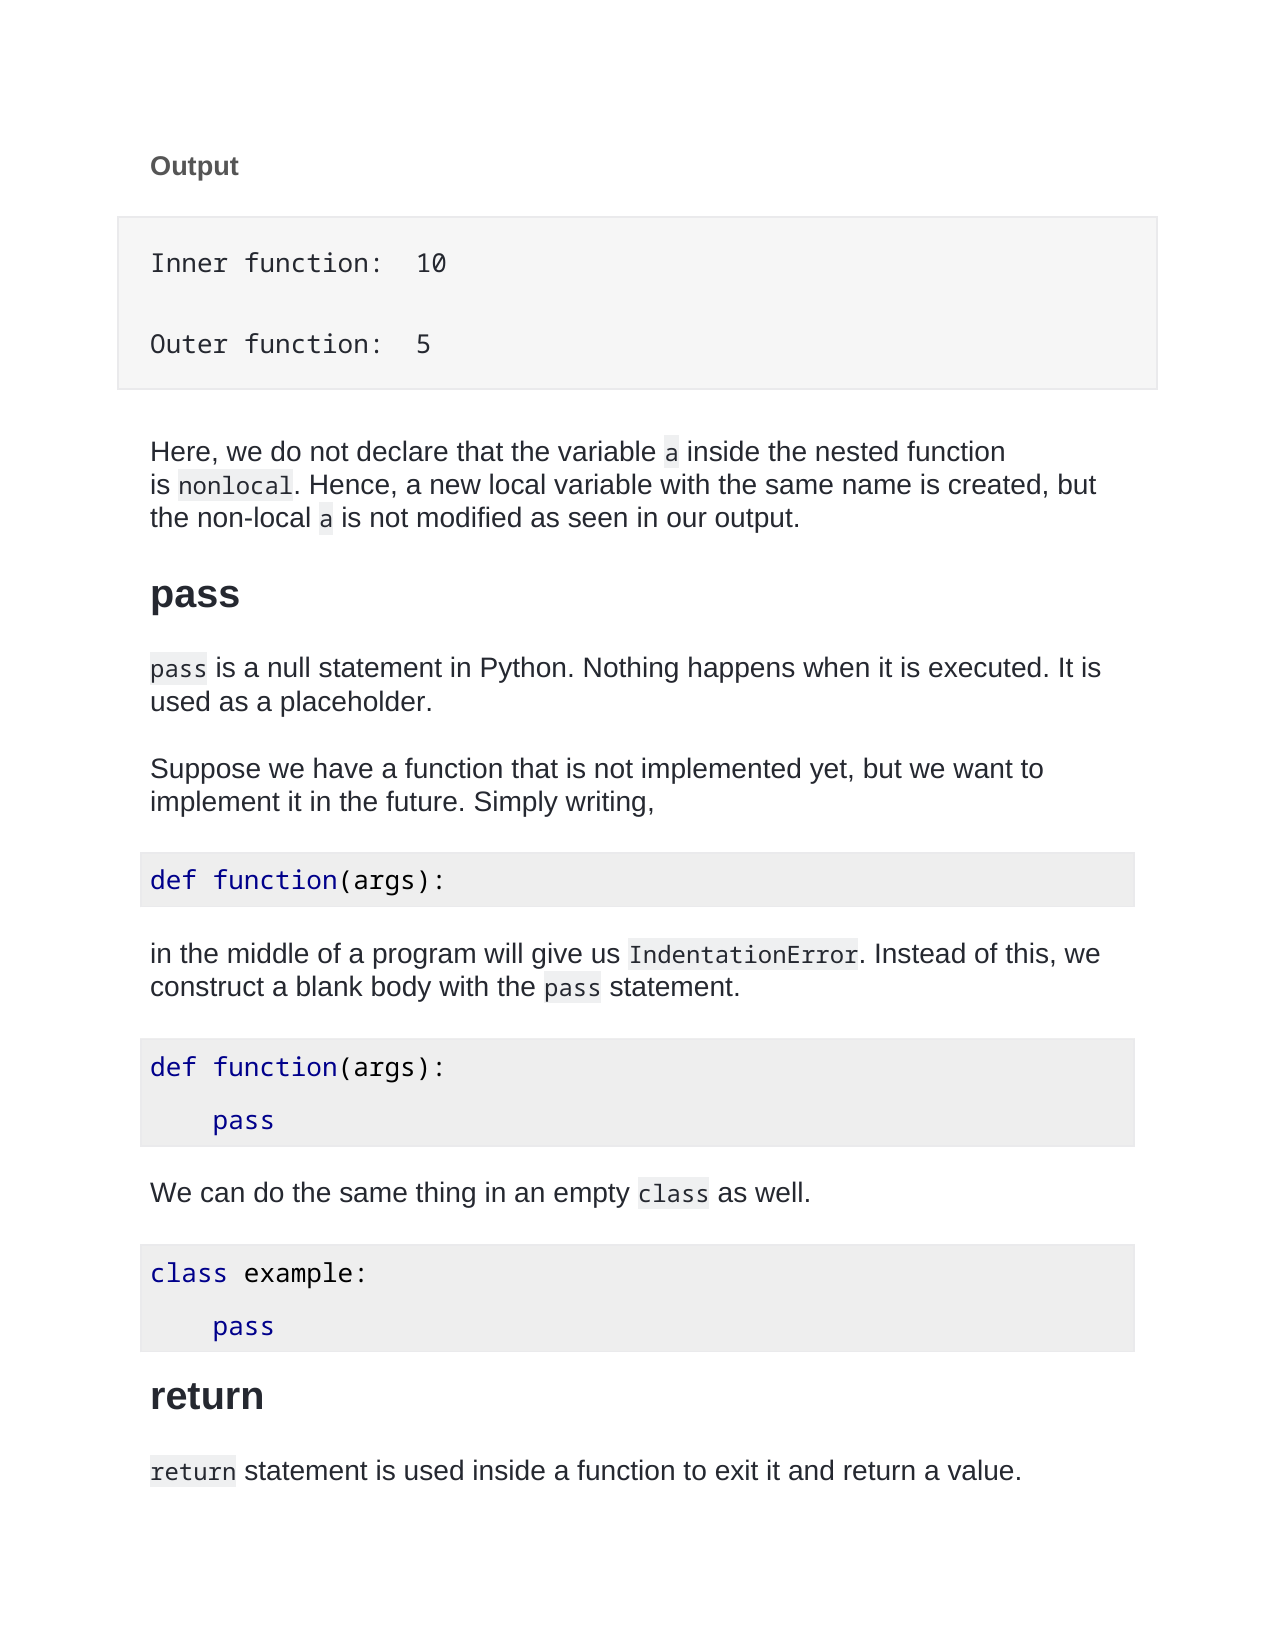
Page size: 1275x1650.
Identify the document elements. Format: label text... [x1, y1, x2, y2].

subtitle return [150, 1372, 1125, 1418]
text return statement is used inside a function to exit it and return a value. [150, 1454, 1125, 1487]
text pass is a null statement in Python. Nothing happens when it is executed. It is used as a placeholder. [150, 651, 1125, 717]
text Output [150, 150, 1125, 181]
text Here, we do not declare that the variable a inside the nested function is nonlocal. Hence, a new local variable with the same name is created, but the non-local a is not modified as seen in our output. [150, 434, 1125, 535]
text pass [142, 1091, 1133, 1145]
text Inner function: 10 [119, 218, 1156, 280]
text Outer function: 5 [119, 297, 1156, 388]
text def function(args): [142, 854, 1133, 906]
subtitle pass [150, 570, 1125, 616]
text We can do the same thing in an empty class as well. [150, 1176, 1125, 1209]
text in the middle of a program will give us IndentationError. Instead of this, we construct a blank body with the pass statement. [150, 937, 1125, 1003]
text pass [142, 1297, 1133, 1351]
text def function(args): [142, 1040, 1133, 1084]
text class example: [142, 1246, 1133, 1290]
text Suppose we have a function that is not implemented yet, but we want to implement it in the future. Simply writing, [150, 752, 1125, 817]
